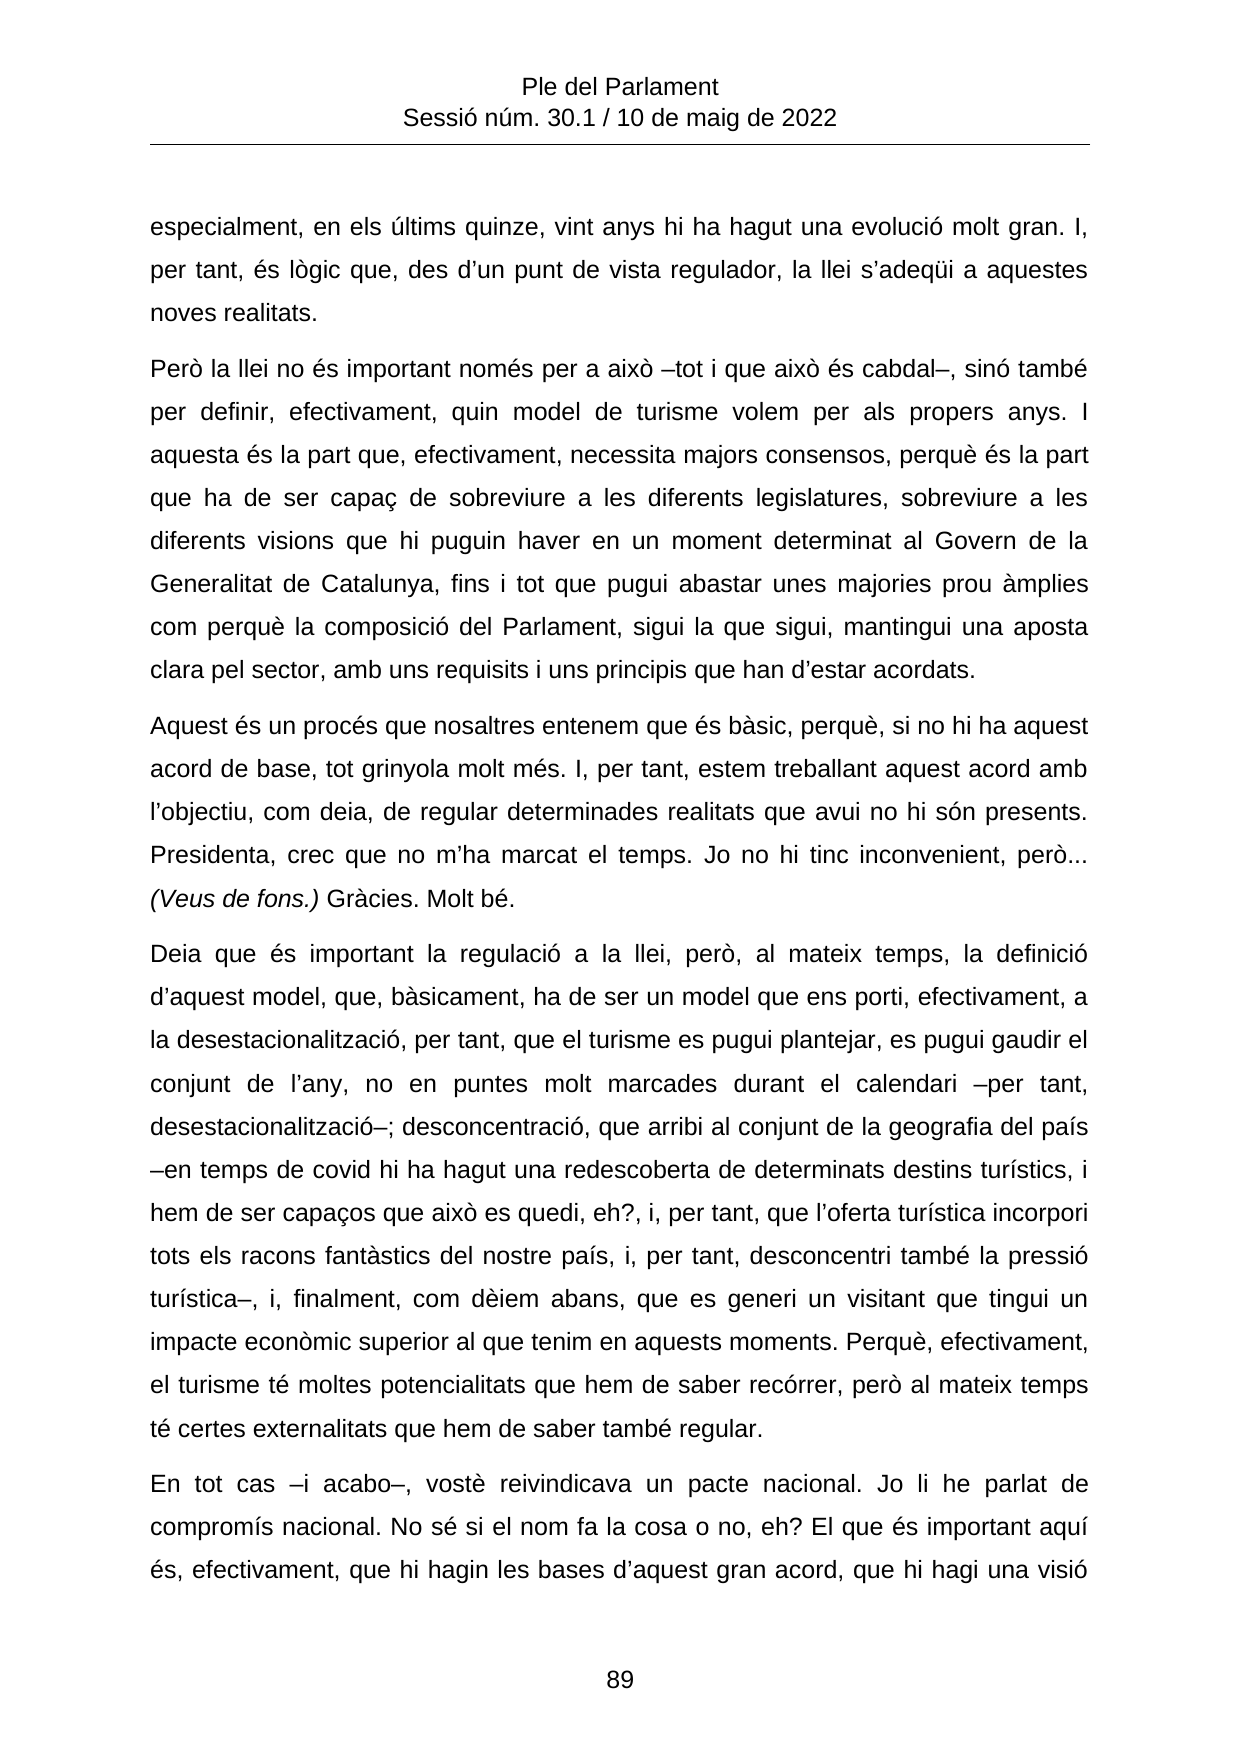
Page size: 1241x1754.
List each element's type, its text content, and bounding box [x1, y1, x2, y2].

text Deia que és important la regulació a la llei, però, al mateix temps, la definició d’aquest model, que, bàsicament, ha de ser un model que ens porti, efectivament, a la desestacionalització, per tant, que el turisme es pugui plantejar, es pugui gaudir el conjunt de l’any, no en puntes molt marcades durant el calendari –per tant, desestacionalització–; desconcentració, que arribi al conjunt de la geografia del país –en temps de covid hi ha hagut una redescoberta de determinats destins turístics, i hem de ser capaços que això es quedi, eh?, i, per tant, que l’oferta turística incorpori tots els racons fantàstics del nostre país, i, per tant, desconcentri també la pressió turística–, i, finalment, com dèiem abans, que es generi un visitant que tingui un impacte econòmic superior al que tenim en aquests moments. Perquè, efectivament, el turisme té moltes potencialitats que hem de saber recórrer, però al mateix temps té certes externalitats que hem de saber també regular. [150, 939, 1090, 1442]
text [150, 1469, 1090, 1584]
text Aquest és un procés que nosaltres entenem que és bàsic, perquè, si no hi ha aquest acord de base, tot grinyola molt més. I, per tant, estem treballant aquest acord amb l’objectiu, com deia, de regular determinades realitats que avui no hi són presents. Presidenta, crec que no m’ha marcat el temps. Jo no hi tinc inconvenient, però... (Veus de fons.) Gràcies. Molt bé. [150, 711, 1090, 912]
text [150, 212, 1090, 327]
text Però la llei no és important només per a això –tot i que això és cabdal–, sinó també per definir, efectivament, quin model de turisme volem per als propers anys. I aquesta és la part que, efectivament, necessita majors consensos, perquè és la part que ha de ser capaç de sobreviure a les diferents legislatures, sobreviure a les diferents visions que hi puguin haver en un moment determinat al Govern de la Generalitat de Catalunya, fins i tot que pugui abastar unes majories prou àmplies com perquè la composició del Parlament, sigui la que sigui, mantingui una aposta clara pel sector, amb uns requisits i uns principis que han d’estar acordats. [150, 354, 1090, 684]
